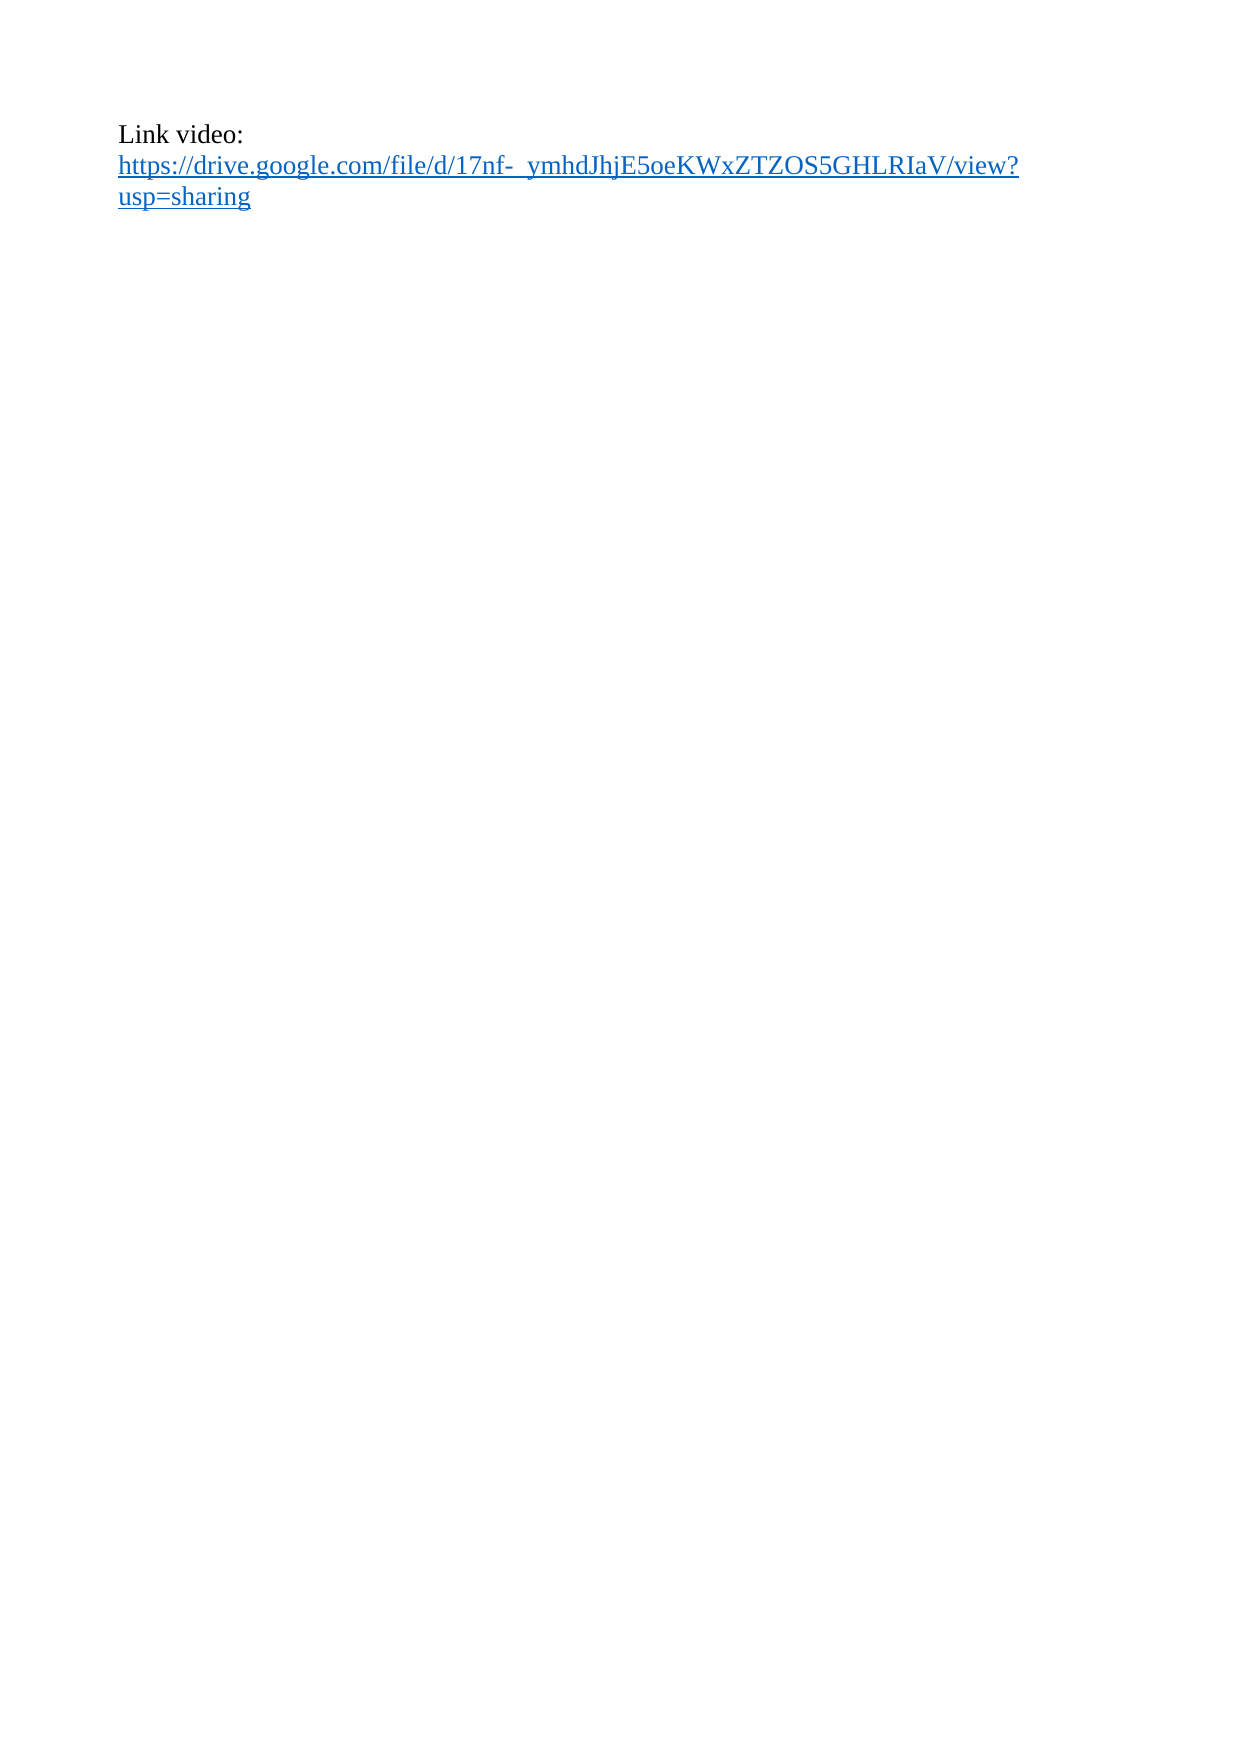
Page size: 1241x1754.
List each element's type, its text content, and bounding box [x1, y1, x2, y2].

text https://drive.google.com/file/d/17nf-_ymhdJhjE5oeKWxZTZOS5GHLRIaV/view?usp=sharing [118, 149, 1122, 212]
text Link video: [118, 118, 1122, 149]
